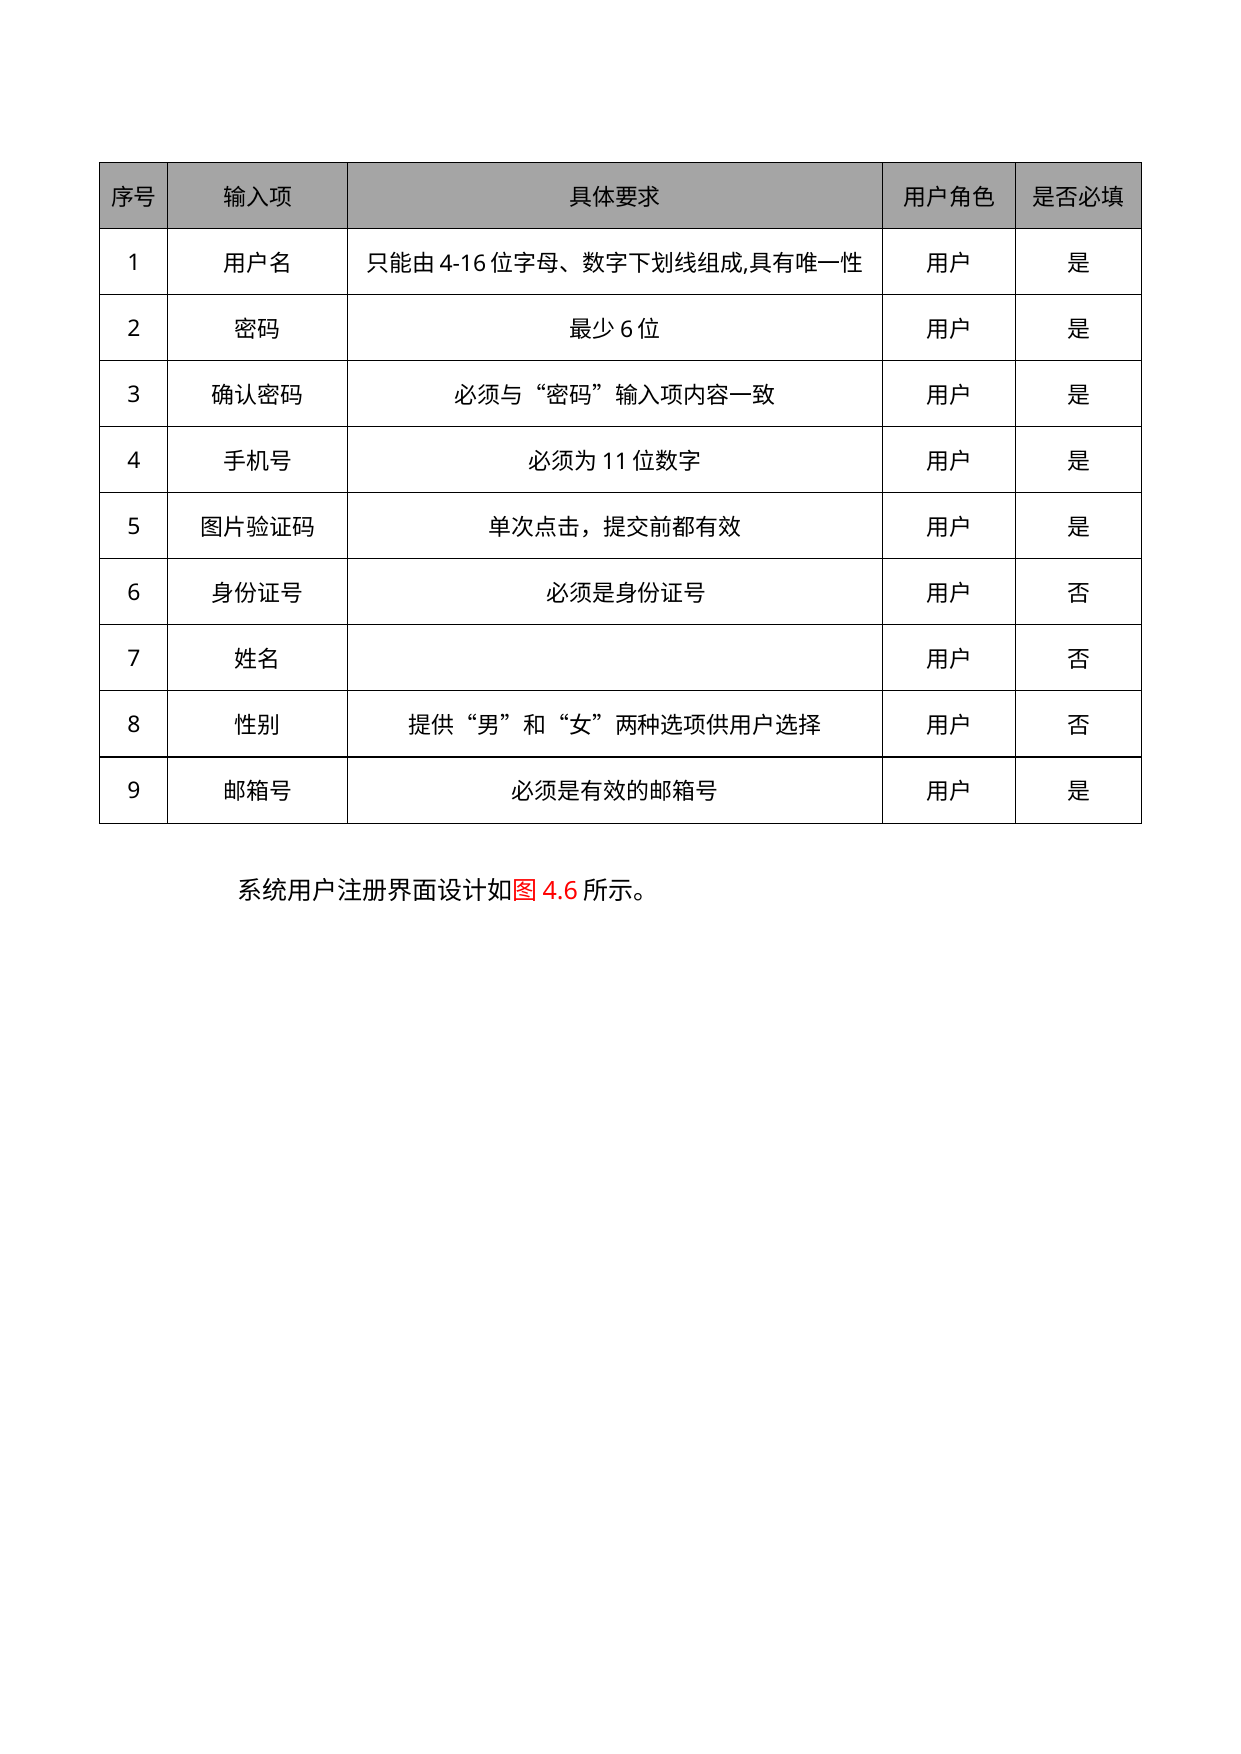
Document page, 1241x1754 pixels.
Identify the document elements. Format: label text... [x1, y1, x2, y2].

table_cell 确认密码 [168, 361, 347, 426]
table_cell 5 [100, 493, 167, 558]
table_cell 否 [1016, 625, 1141, 690]
table_cell 7 [100, 625, 167, 690]
table_cell 姓名 [168, 625, 347, 690]
table_cell 否 [1016, 691, 1141, 756]
table_cell 图片验证码 [168, 493, 347, 558]
table_cell 用户 [883, 361, 1015, 426]
table_cell 是 [1016, 427, 1141, 492]
table_cell 用户 [883, 758, 1015, 822]
table_cell 用户 [883, 229, 1015, 294]
table_cell 密码 [168, 295, 347, 360]
table_cell 1 [100, 229, 167, 294]
table_cell 是 [1016, 229, 1141, 294]
table_cell 8 [100, 691, 167, 756]
table_cell 必须为11位数字 [348, 427, 882, 492]
table_cell 3 [100, 361, 167, 426]
table_cell 提供“男”和“女”两种选项供用户选择 [348, 691, 882, 756]
table_cell [348, 625, 882, 690]
table_cell 必须与“密码”输入项内容一致 [348, 361, 882, 426]
table_header 用户角色 [883, 163, 1015, 228]
table_cell 否 [1016, 559, 1141, 624]
table_cell 邮箱号 [168, 758, 347, 822]
table_cell 只能由4-16位字母、数字下划线组成,具有唯一性 [348, 229, 882, 294]
table_cell 身份证号 [168, 559, 347, 624]
table_header 具体要求 [348, 163, 882, 228]
table_cell 用户 [883, 559, 1015, 624]
table_cell 用户 [883, 691, 1015, 756]
table_cell 单次点击，提交前都有效 [348, 493, 882, 558]
table_header 输入项 [168, 163, 347, 228]
table_cell 手机号 [168, 427, 347, 492]
table_cell 是 [1016, 493, 1141, 558]
table_cell 是 [1016, 295, 1141, 360]
table_cell 4 [100, 427, 167, 492]
table_header 是否必填 [1016, 163, 1141, 228]
table_cell 是 [1016, 361, 1141, 426]
table_cell 用户名 [168, 229, 347, 294]
table_cell 6 [100, 559, 167, 624]
table_cell 用户 [883, 625, 1015, 690]
text 系统用户注册界面设计如图4.6所示。 [187, 856, 1053, 921]
table_header 序号 [100, 163, 167, 228]
table_cell 用户 [883, 493, 1015, 558]
table_cell 必须是身份证号 [348, 559, 882, 624]
table_cell 用户 [883, 427, 1015, 492]
table_cell 2 [100, 295, 167, 360]
table_cell 最少6位 [348, 295, 882, 360]
table_cell 是 [1016, 758, 1141, 822]
table_cell 性别 [168, 691, 347, 756]
table_cell 必须是有效的邮箱号 [348, 758, 882, 822]
table_cell 9 [100, 758, 167, 822]
table_cell 用户 [883, 295, 1015, 360]
